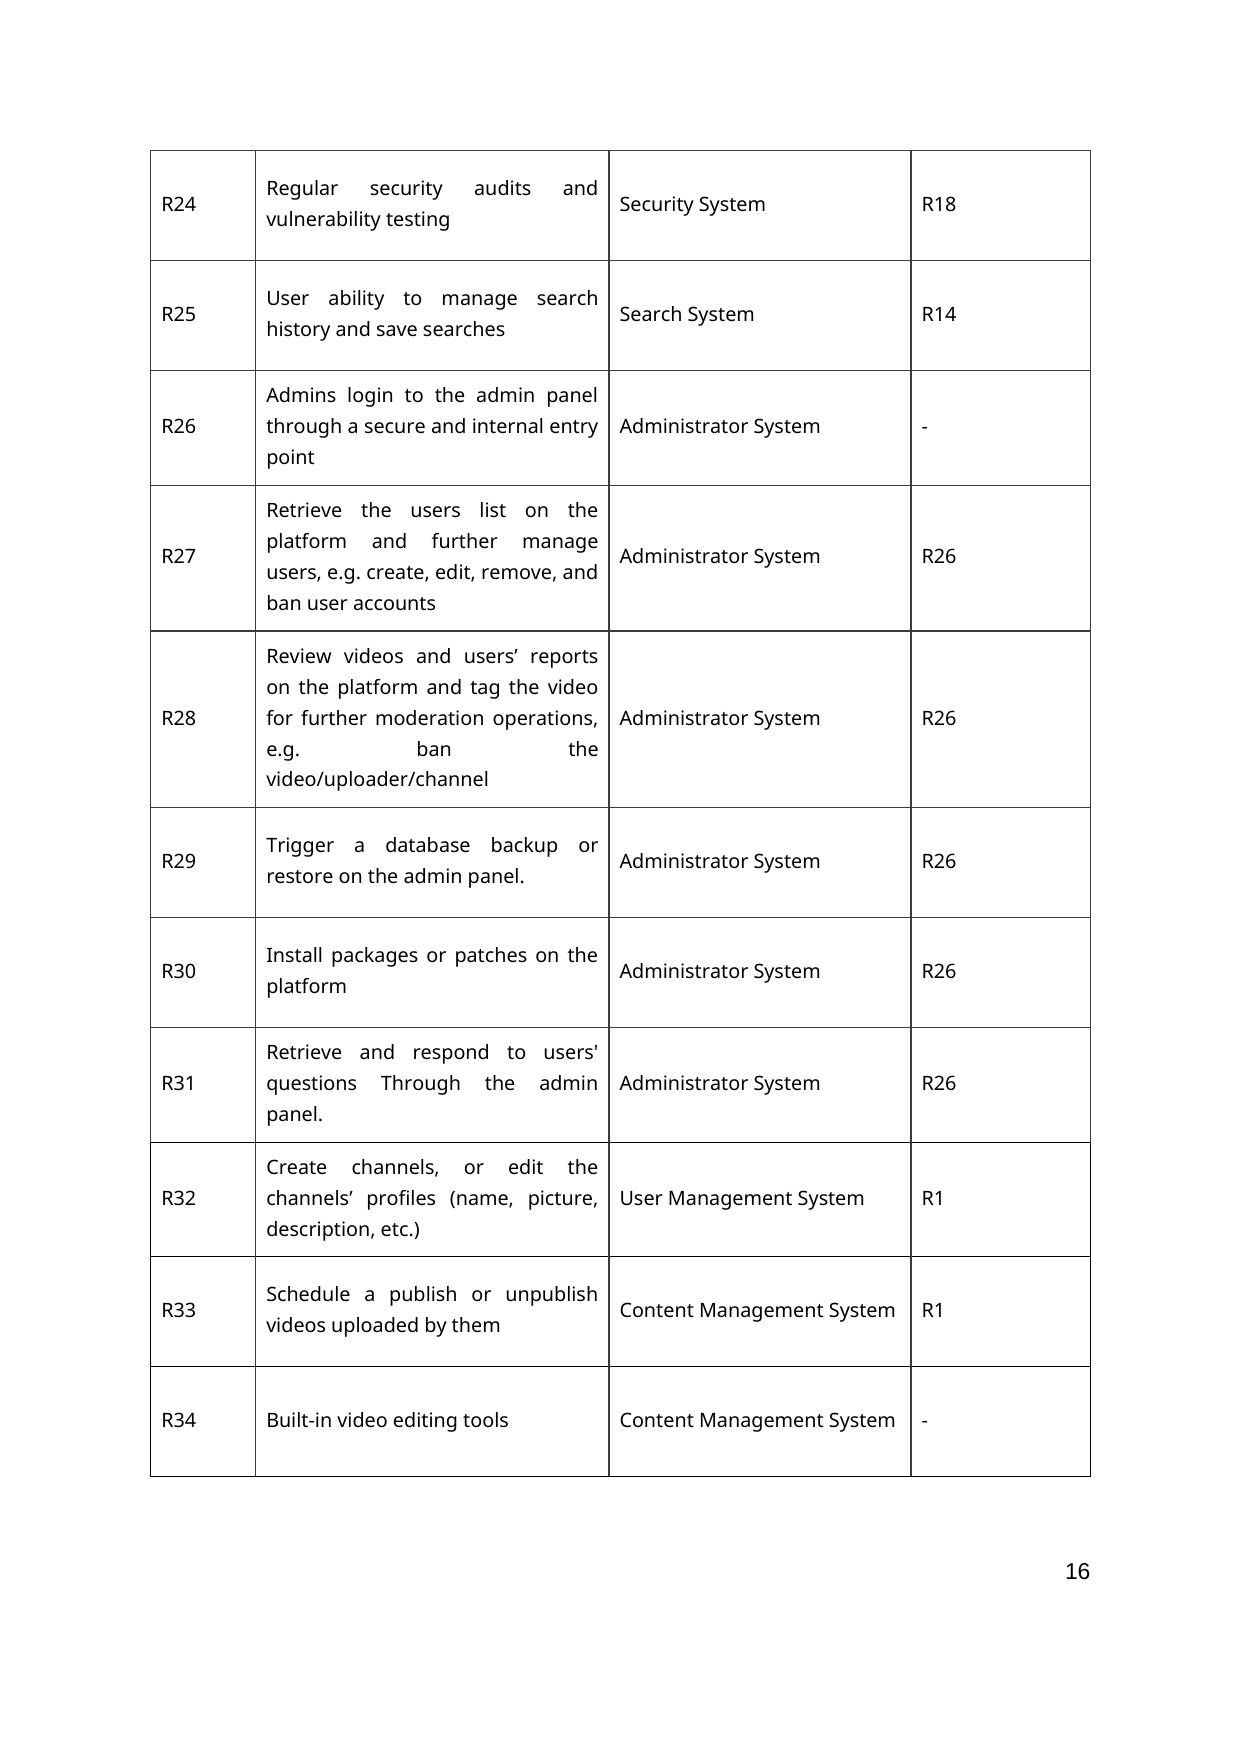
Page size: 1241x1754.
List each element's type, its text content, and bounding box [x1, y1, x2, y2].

table_cell Retrieve the users list on the platform and further manage users, e.g. create, edit, remove, and ban user accounts [256, 486, 608, 630]
table_cell Schedule a publish or unpublish videos uploaded by them [256, 1257, 608, 1366]
table_cell R26 [912, 486, 1090, 630]
table_cell R33 [151, 1257, 255, 1366]
table_cell R1 [912, 1257, 1090, 1366]
table_cell R28 [151, 632, 255, 807]
table_cell Admins login to the admin panel through a secure and internal entry point [256, 371, 608, 484]
table_cell Content Management System [610, 1257, 910, 1366]
table_cell Administrator System [610, 918, 910, 1027]
table_cell R26 [912, 808, 1090, 917]
table_cell R31 [151, 1028, 255, 1142]
table_cell Trigger a database backup or restore on the admin panel. [256, 808, 608, 917]
table_cell Administrator System [610, 486, 910, 630]
table_cell Administrator System [610, 371, 910, 484]
table_cell R26 [912, 918, 1090, 1027]
table_cell User Management System [610, 1143, 910, 1256]
table_cell R27 [151, 486, 255, 630]
table_cell Security System [610, 151, 910, 260]
table_cell R26 [912, 1028, 1090, 1142]
table_cell Create channels, or edit the channels’ profiles (name, picture, description, etc.) [256, 1143, 608, 1256]
table_cell R24 [151, 151, 255, 260]
table_cell R30 [151, 918, 255, 1027]
table_cell Review videos and users’ reports on the platform and tag the video for further moderation operations, e.g. ban the video/uploader/channel [256, 632, 608, 807]
table_cell R18 [912, 151, 1090, 260]
table_cell R1 [912, 1143, 1090, 1256]
table_cell - [912, 1367, 1090, 1476]
table_cell Content Management System [610, 1367, 910, 1476]
table_cell R29 [151, 808, 255, 917]
table_cell Administrator System [610, 632, 910, 807]
table_cell R34 [151, 1367, 255, 1476]
table_cell R14 [912, 261, 1090, 370]
table_cell - [912, 371, 1090, 484]
table_cell User ability to manage search history and save searches [256, 261, 608, 370]
table_cell R32 [151, 1143, 255, 1256]
table_cell Administrator System [610, 1028, 910, 1142]
table_cell Install packages or patches on the platform [256, 918, 608, 1027]
table_cell Built-in video editing tools [256, 1367, 608, 1476]
table_cell Search System [610, 261, 910, 370]
table_cell R25 [151, 261, 255, 370]
table_cell Retrieve and respond to users' questions Through the admin panel. [256, 1028, 608, 1142]
table_cell Administrator System [610, 808, 910, 917]
table_cell Regular security audits and vulnerability testing [256, 151, 608, 260]
table_cell R26 [151, 371, 255, 484]
table_cell R26 [912, 632, 1090, 807]
